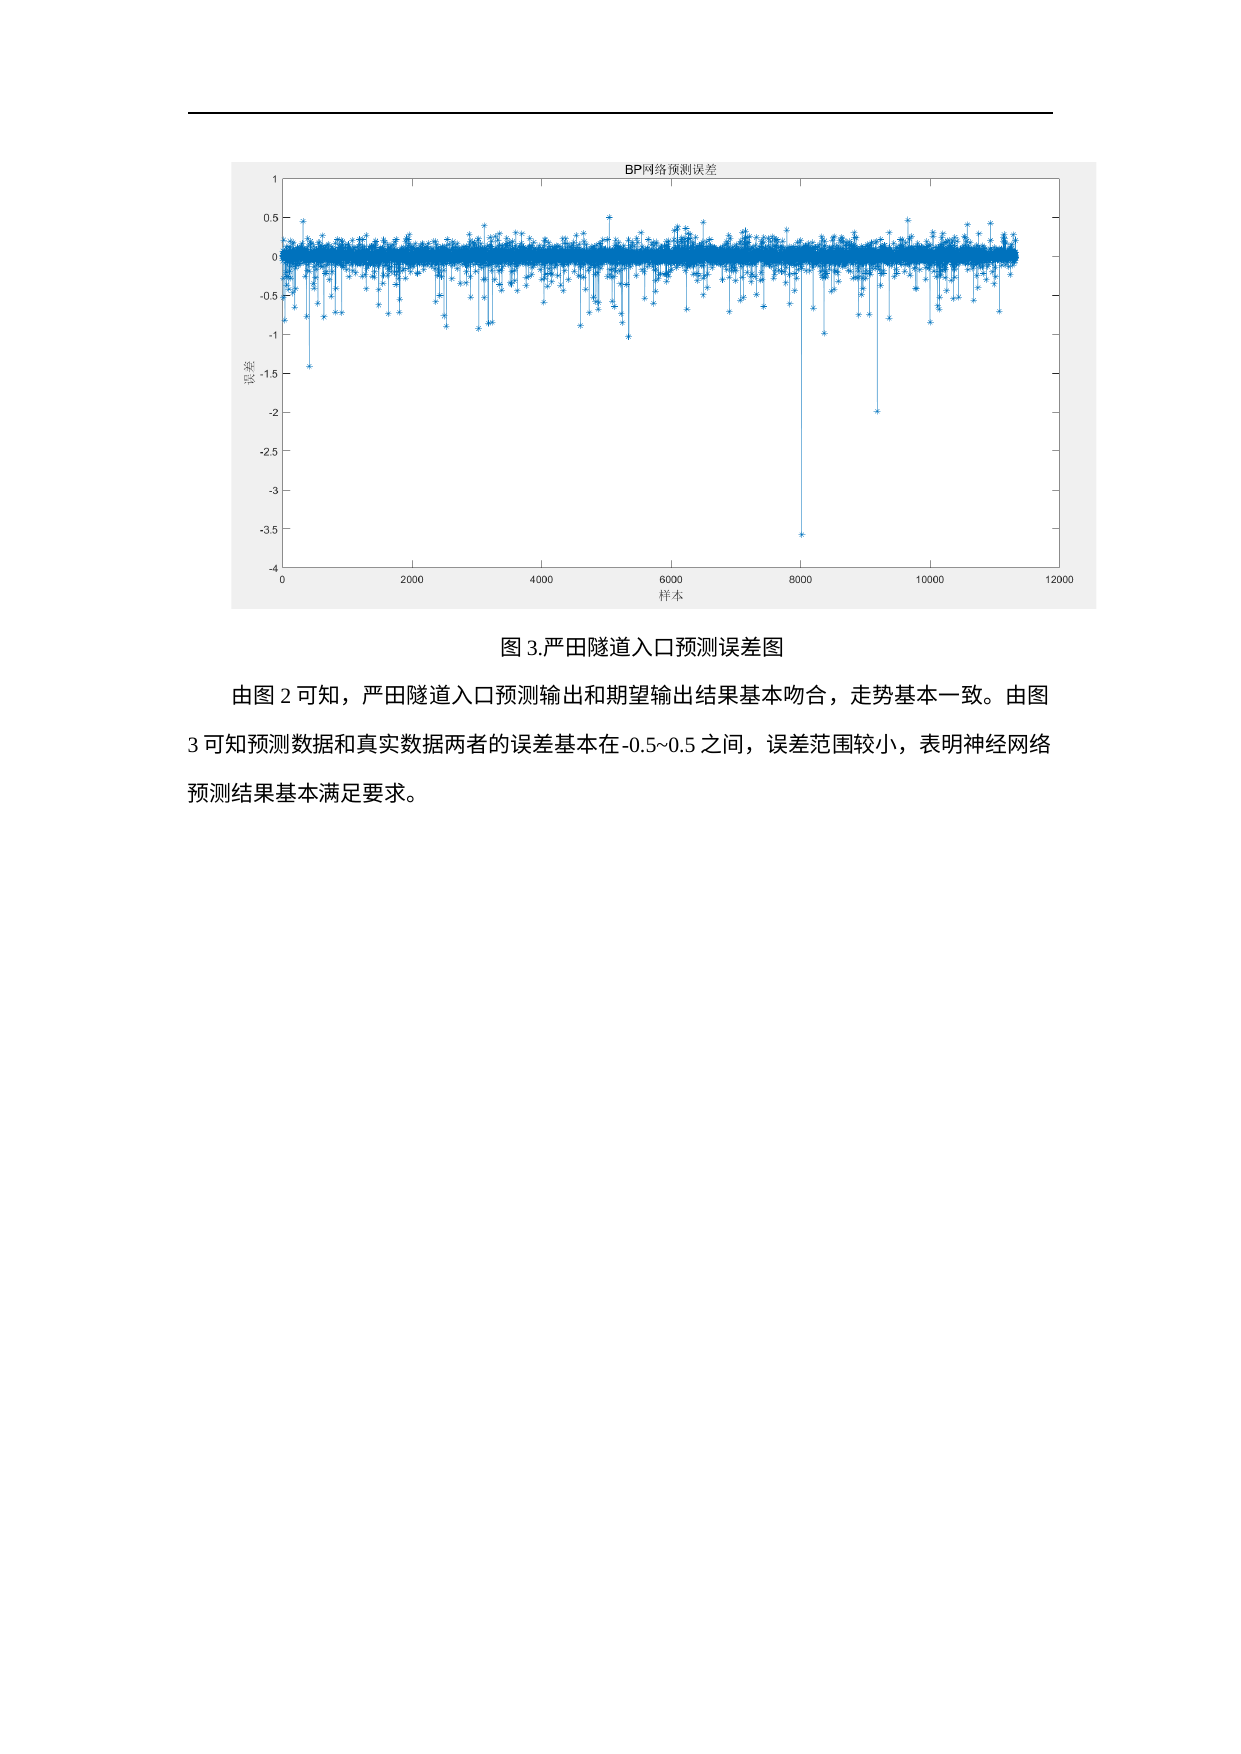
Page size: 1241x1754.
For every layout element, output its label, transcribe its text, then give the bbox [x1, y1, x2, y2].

text 严田隧道入口预测误差图 [231, 629, 1053, 662]
picture [231, 162, 1097, 609]
text 由图2可知，严田隧道入口预测输出和期望输出结果基本吻合，走势基本一致。由图3可知预测数据和真实数据两者的误差基本在-0.5~0.5之间，误差范围较小，表明神经网络预测结果基本满足要求。 [187, 678, 1053, 808]
